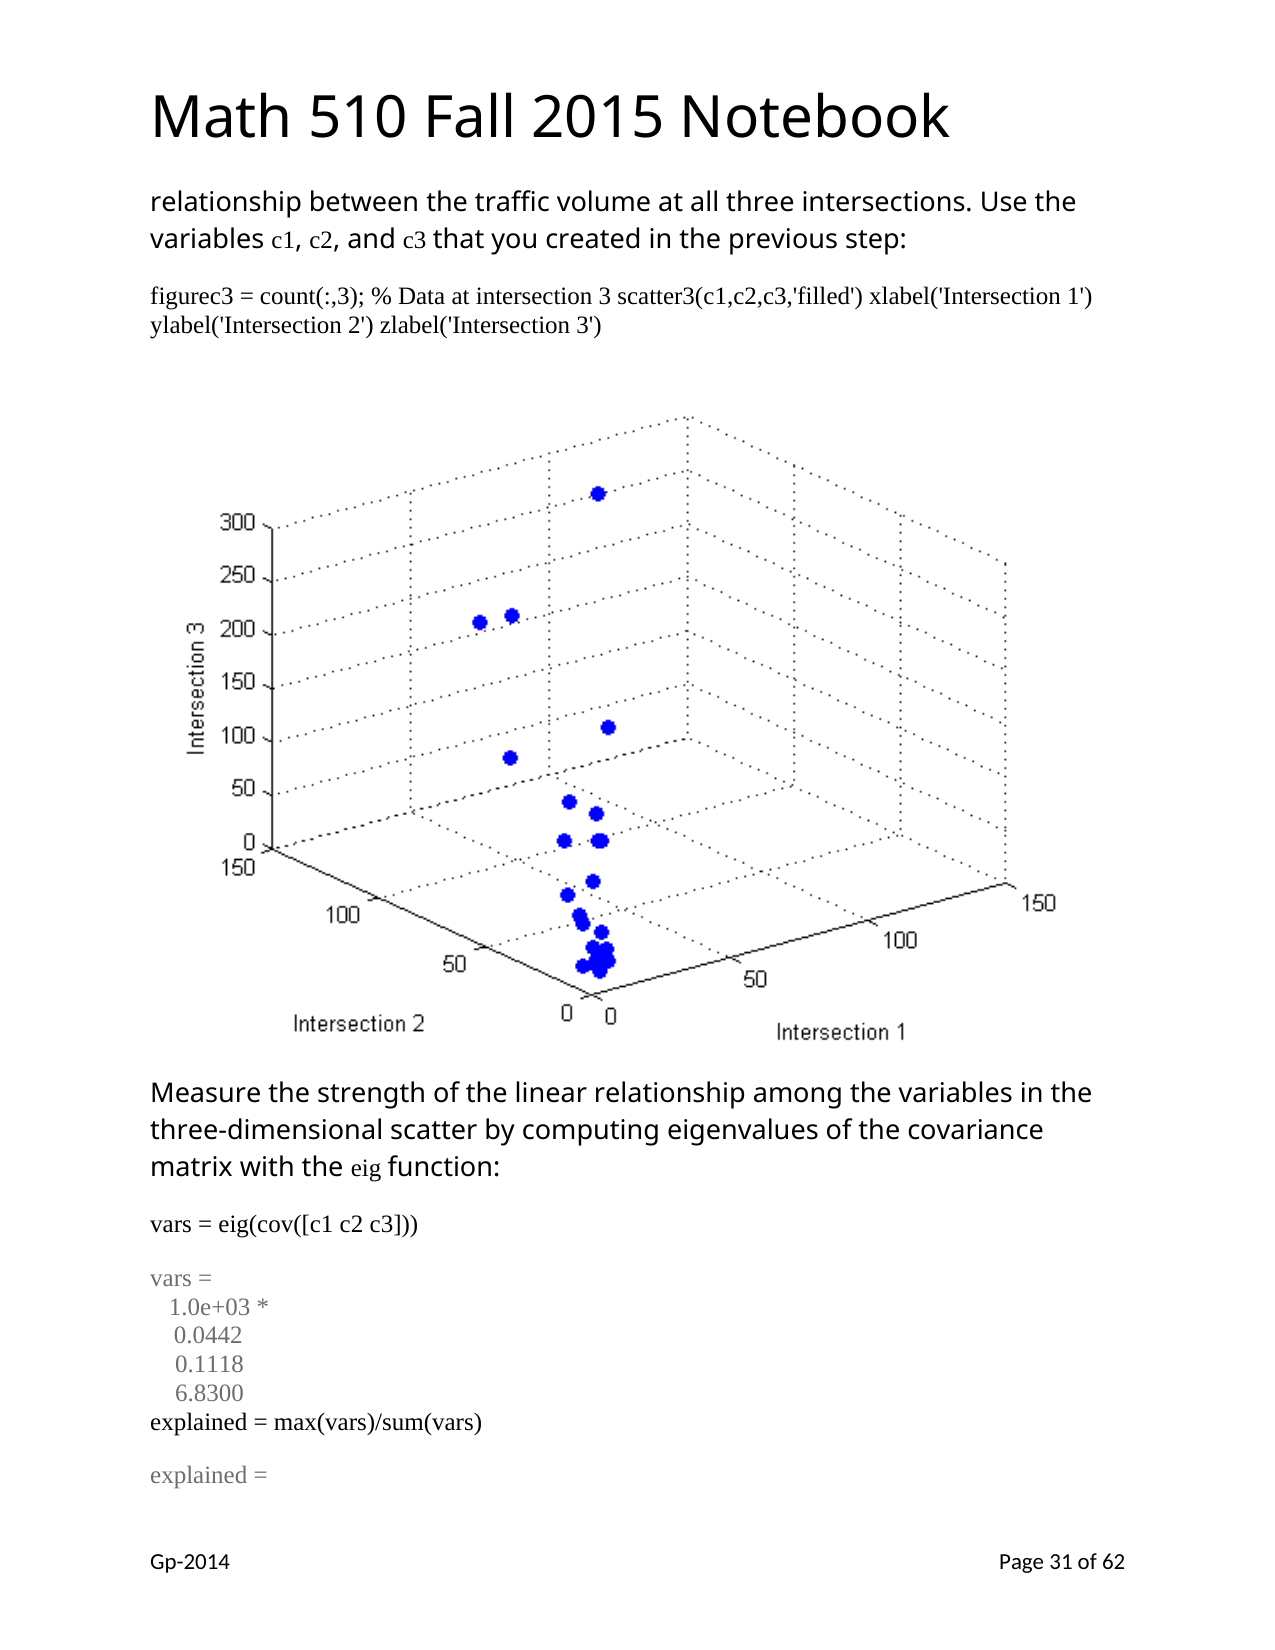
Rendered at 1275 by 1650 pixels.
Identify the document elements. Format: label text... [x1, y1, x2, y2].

text 0.0442 [150, 1320, 1125, 1349]
text 6.8300 [150, 1378, 1125, 1407]
text Measure the strength of the linear relationship among the variables in the three-dimensional scatter by computing eigenvalues of the covariance matrix with the eig function: [150, 1073, 1125, 1184]
picture [150, 363, 1096, 1074]
text explained = max(vars)/sum(vars) [150, 1407, 1125, 1435]
text 1.0e+03 * [150, 1292, 1125, 1320]
text explained = [150, 1460, 1125, 1489]
text vars = eig(cov([c1 c2 c3])) [150, 1209, 1125, 1238]
text vars = [150, 1263, 1125, 1292]
text 0.1118 [150, 1349, 1125, 1378]
text figure c3 = count(:,3); % Data at intersection 3 scatter3(c1,c2,c3,'filled') xlabel('Intersection 1') ylabel('Intersection 2') zlabel('Intersection 3') [150, 281, 1125, 339]
